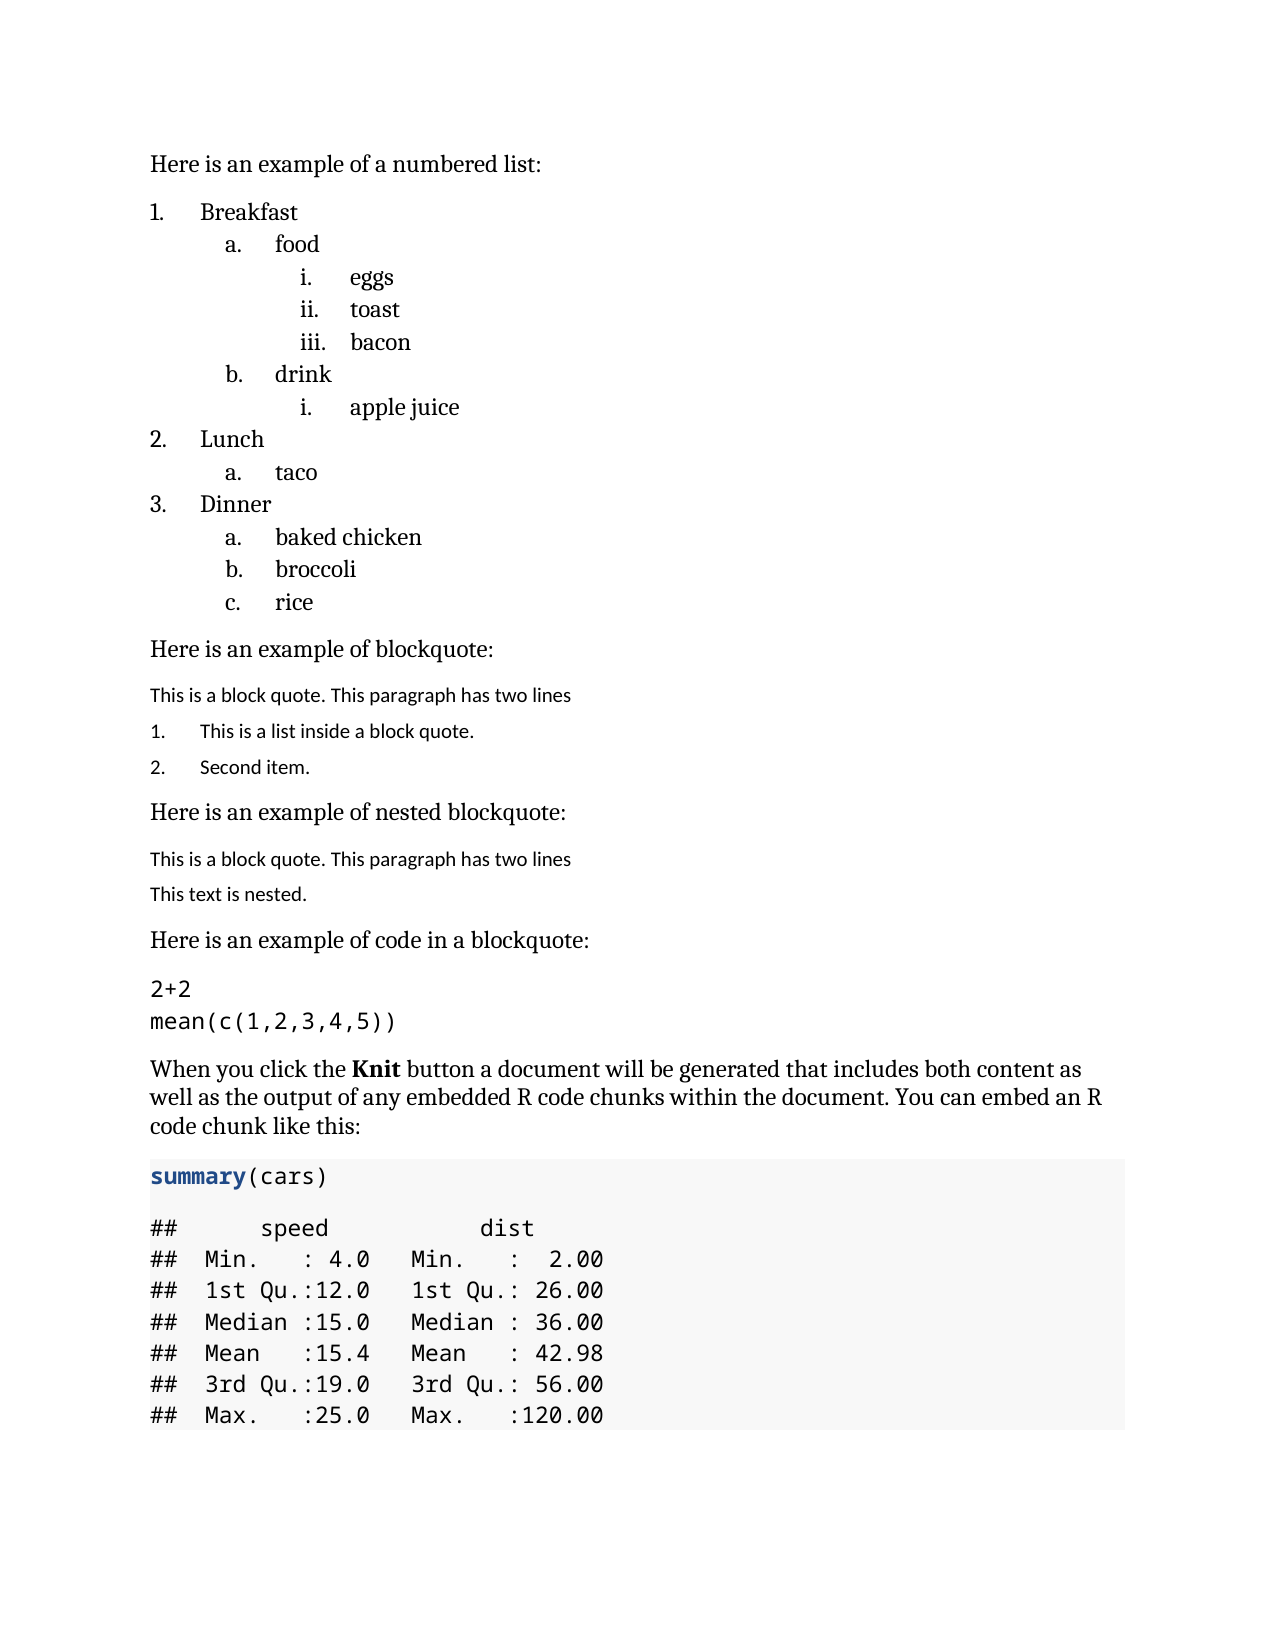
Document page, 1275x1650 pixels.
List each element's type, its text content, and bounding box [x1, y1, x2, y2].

text 2+2 mean(c(1,2,3,4,5)) [150, 973, 1125, 1036]
list baked chicken [225, 522, 1125, 551]
list Breakfast [150, 197, 1125, 226]
text This is a block quote. This paragraph has two lines [150, 846, 1125, 871]
text Here is an example of a numbered list: [150, 150, 1125, 179]
text summary(cars) [150, 1159, 1125, 1191]
list Second item. [150, 754, 1125, 779]
text When you click the Knit button a document will be generated that includes both content as well as the output of any embedded R code chunks within the document. You can embed an R code chunk like this: [150, 1054, 1125, 1141]
list food [225, 230, 1125, 259]
list This is a list inside a block quote. [150, 718, 1125, 744]
text This is a block quote. This paragraph has two lines [150, 682, 1125, 708]
list Lunch [150, 425, 1125, 454]
text Here is an example of code in a blockquote: [150, 926, 1125, 954]
text This text is nested. [150, 882, 1125, 907]
list apple juice [300, 392, 1125, 421]
text Here is an example of nested blockquote: [150, 798, 1125, 827]
text ## speed dist ## Min. : 4.0 Min. : 2.00 ## 1st Qu.:12.0 1st Qu.: 26.00 ## Median :15.0 Median : 36.00 ## Mean :15.4 Mean : 42.98 ## 3rd Qu.:19.0 3rd Qu.: 56.00 ## Max. :25.0 Max. :120.00 [150, 1212, 1125, 1430]
list eggs [300, 262, 1125, 291]
list toast [300, 295, 1125, 324]
list taco [225, 457, 1125, 486]
list broccoli [225, 555, 1125, 584]
list bacon [300, 327, 1125, 356]
text Here is an example of blockquote: [150, 635, 1125, 664]
list Dinner [150, 490, 1125, 519]
list drink [225, 360, 1125, 389]
list rice [225, 587, 1125, 616]
